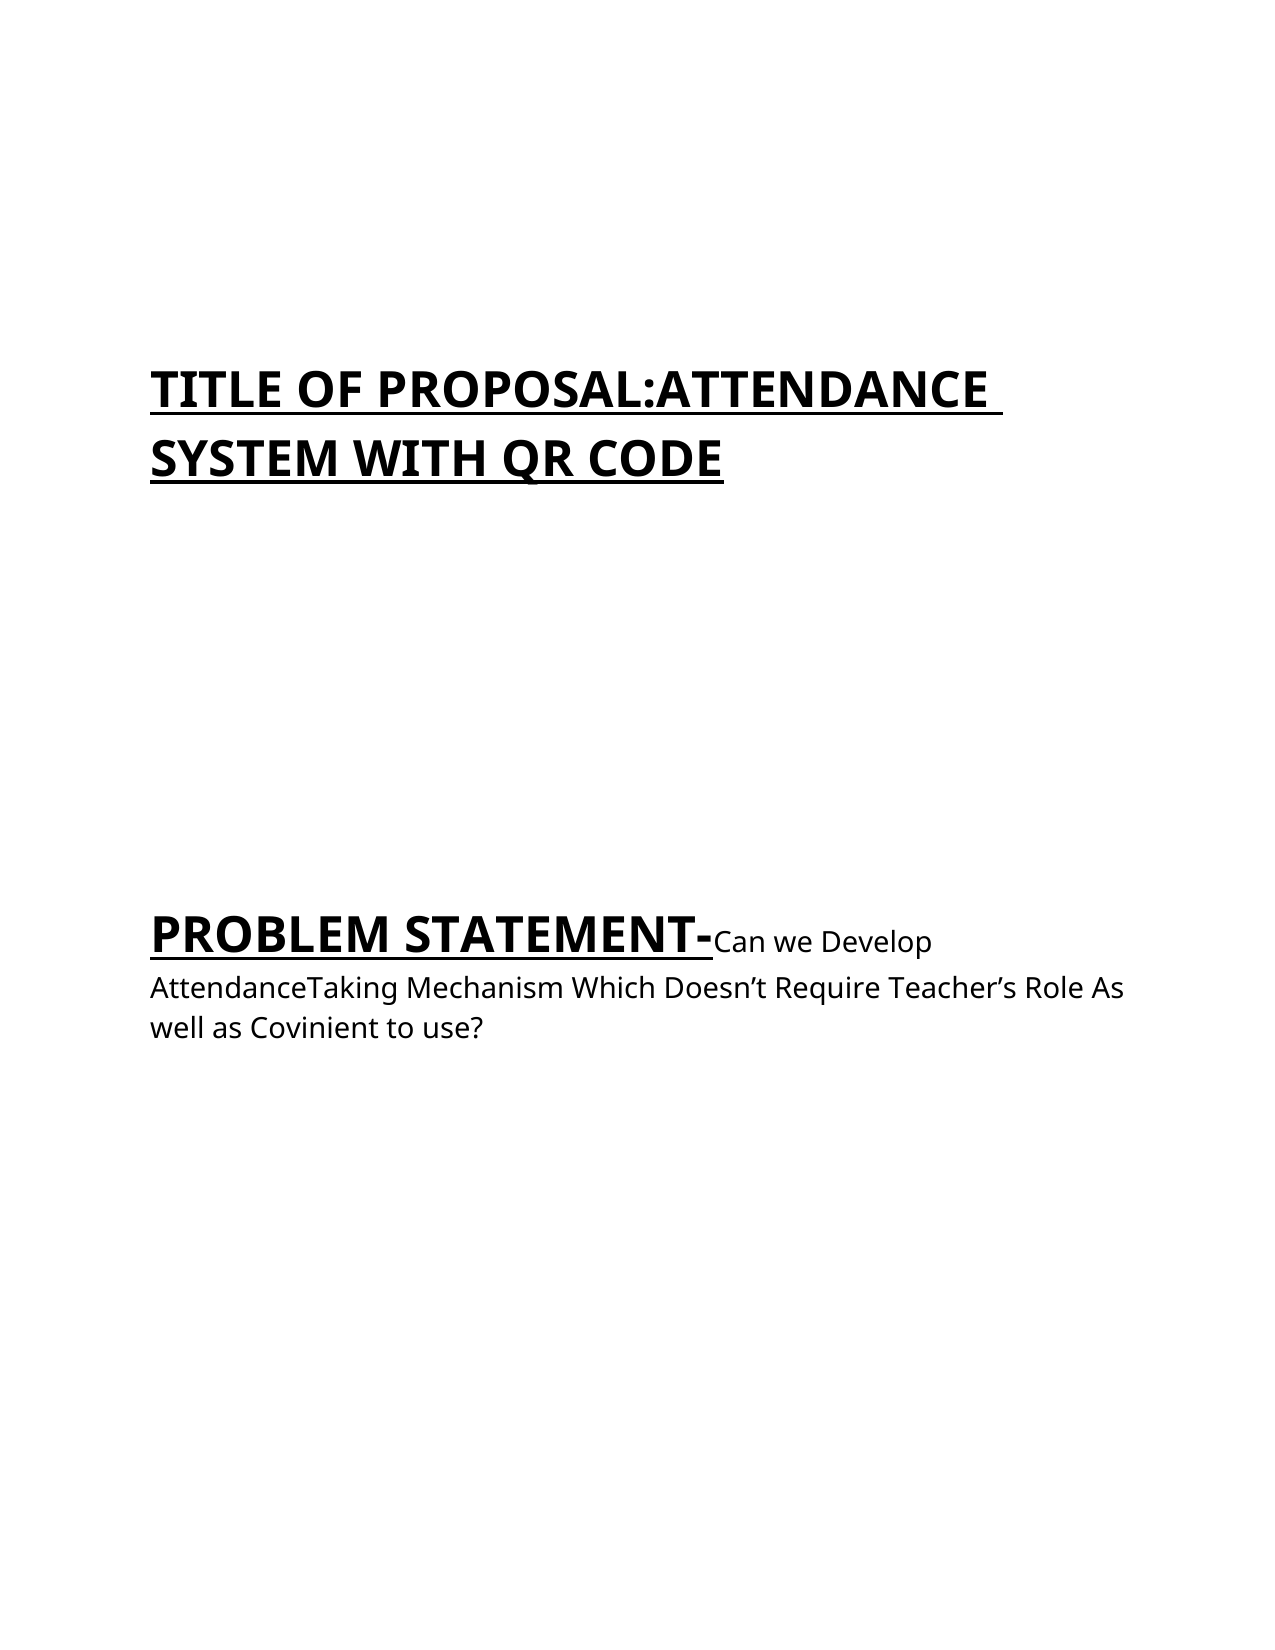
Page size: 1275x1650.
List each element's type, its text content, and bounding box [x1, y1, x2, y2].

text PROBLEM STATEMENT-Can we Develop AttendanceTaking Mechanism Which Doesn’t Require Teacher’s Role As well as Covinient to use? [150, 899, 1125, 1047]
text TITLE OF PROPOSAL:ATTENDANCE SYSTEM WITH QR CODE [150, 354, 1125, 491]
